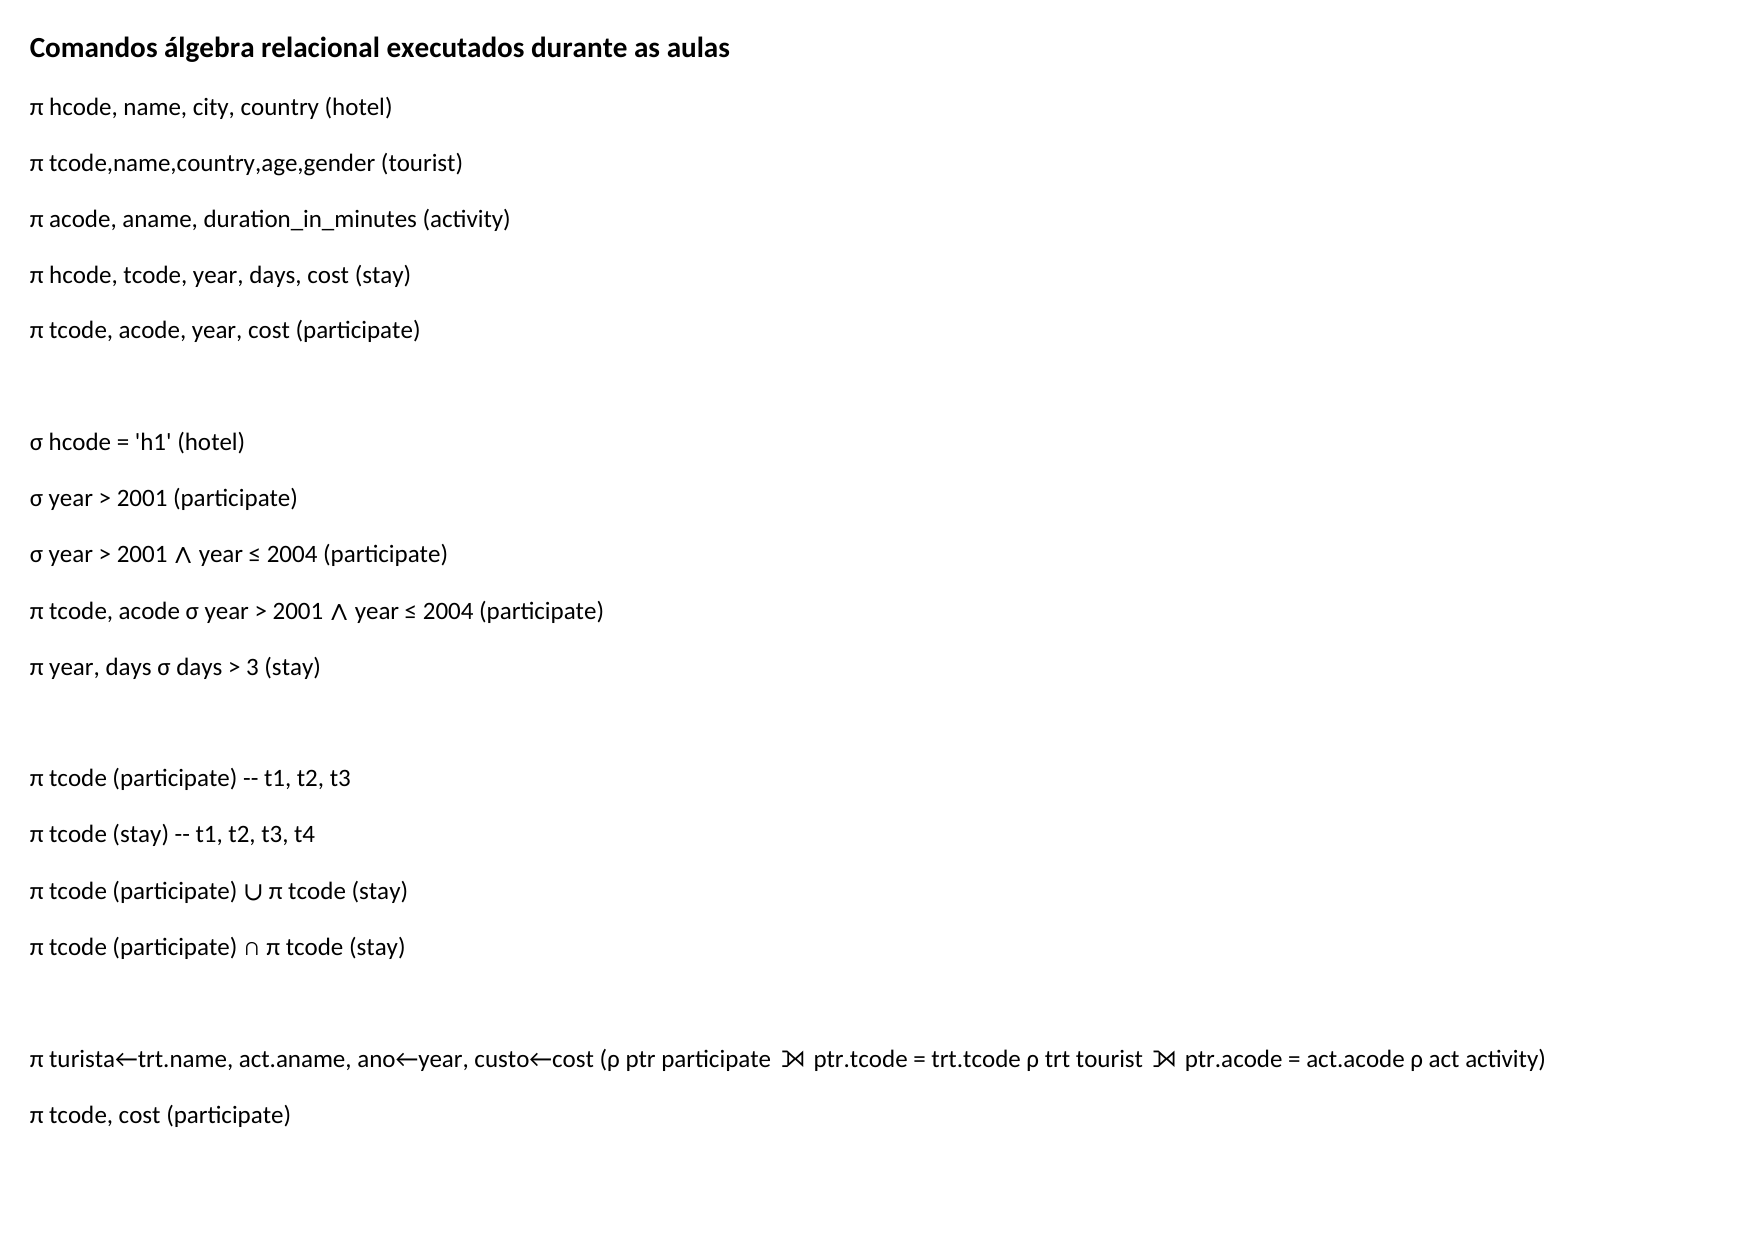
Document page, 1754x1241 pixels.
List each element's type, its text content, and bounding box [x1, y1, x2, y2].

text π acode, aname, duration_in_minutes (activity) [29, 203, 1724, 233]
text σ year > 2001 ∧ year ≤ 2004 (participate) [29, 538, 1724, 569]
text Comandos álgebra relacional executados durante as aulas [29, 29, 1724, 65]
text π tcode,name,country,age,gender (tourist) [29, 147, 1724, 178]
text π tcode (participate) ∪ π tcode (stay) [29, 874, 1724, 905]
text π turista←trt.name, act.aname, ano←year, custo←cost (ρ ptr participate ⟕ ptr.tcode = trt.tcode ρ trt tourist ⟕ ptr.acode = act.acode ρ act activity) [29, 1042, 1724, 1073]
text π tcode, cost (participate) [29, 1099, 1724, 1129]
text π tcode, acode, year, cost (participate) [29, 315, 1724, 345]
text π tcode (stay) -- t1, t2, t3, t4 [29, 818, 1724, 849]
text π tcode, acode σ year > 2001 ∧ year ≤ 2004 (participate) [29, 594, 1724, 626]
text π tcode (participate) ∩ π tcode (stay) [29, 931, 1724, 961]
text π hcode, name, city, country (hotel) [29, 91, 1724, 122]
text π tcode (participate) -- t1, t2, t3 [29, 763, 1724, 793]
text σ hcode = 'h1' (hotel) [29, 426, 1724, 457]
text π year, days σ days > 3 (stay) [29, 651, 1724, 681]
text π hcode, tcode, year, days, cost (stay) [29, 259, 1724, 289]
text σ year > 2001 (participate) [29, 482, 1724, 513]
